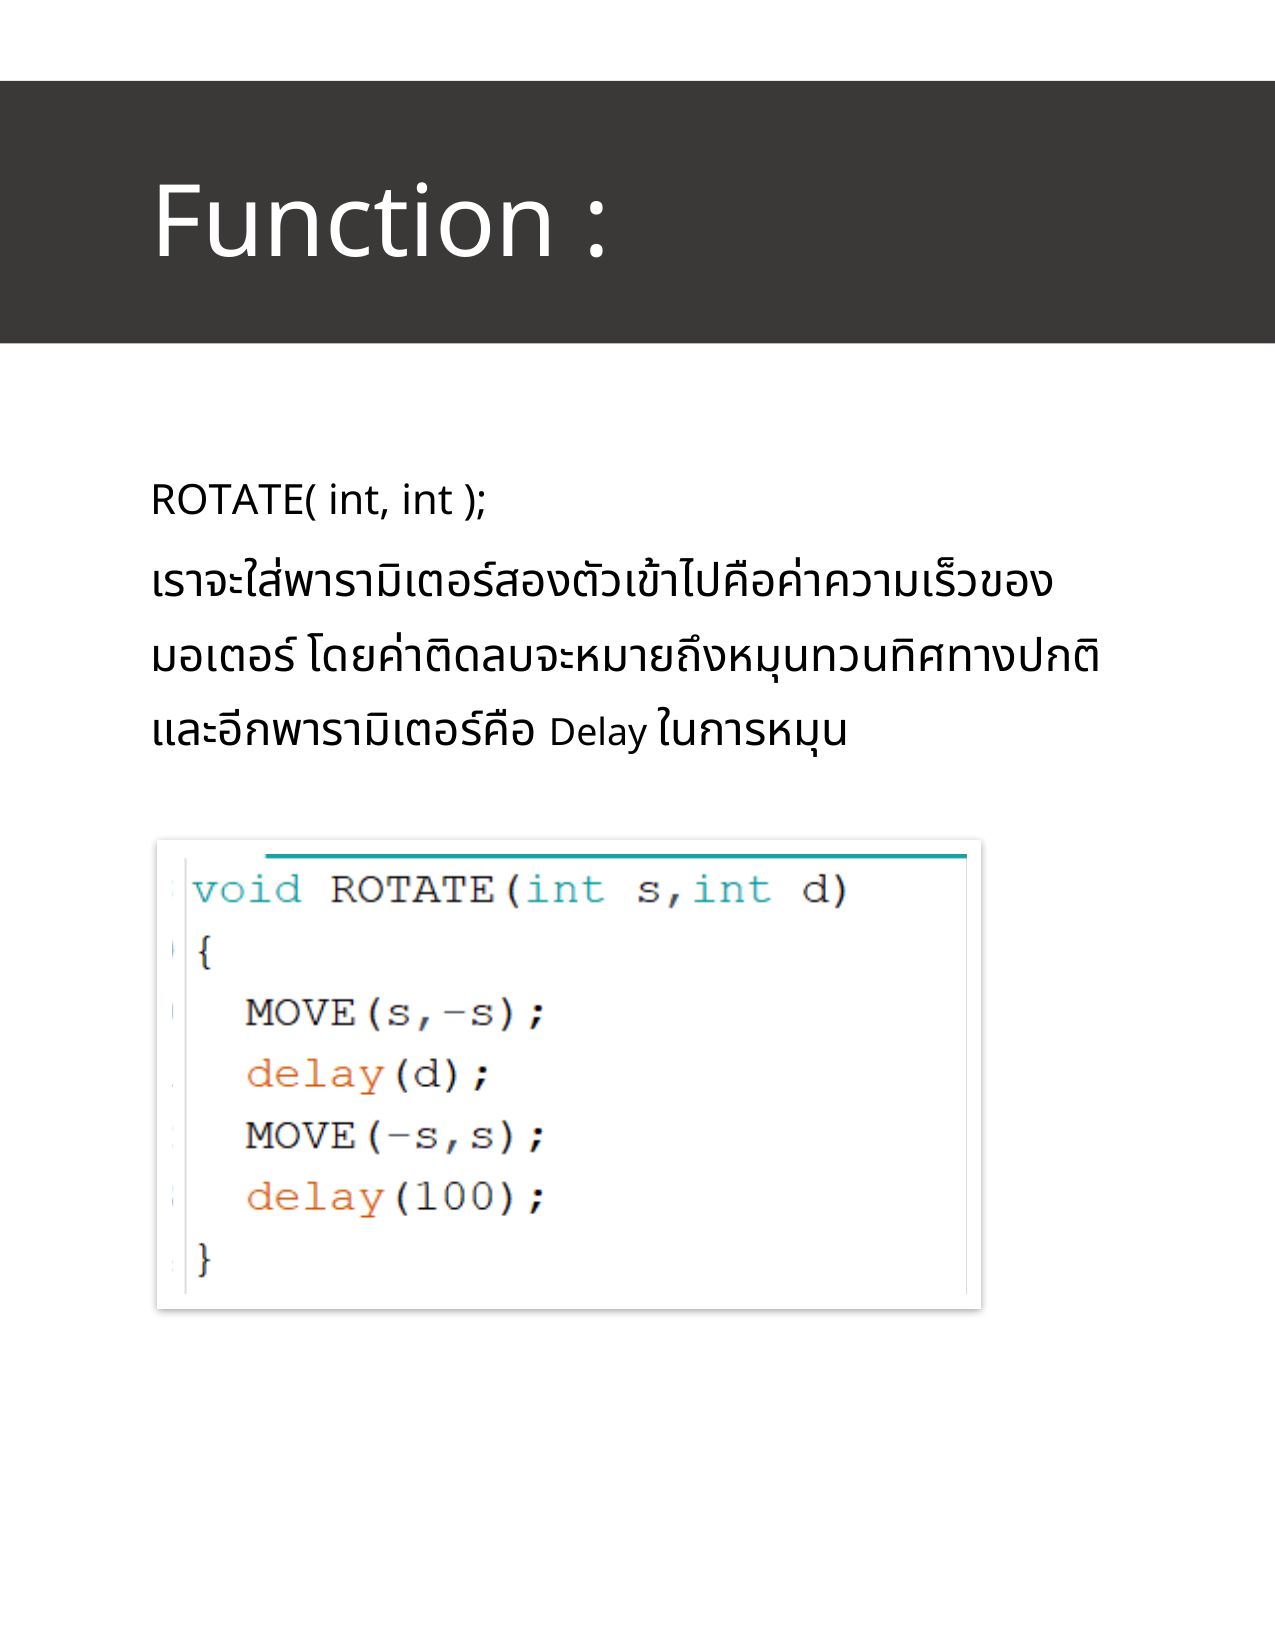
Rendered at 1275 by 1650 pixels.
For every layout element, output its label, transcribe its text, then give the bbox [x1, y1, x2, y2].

text เราจะใส่พารามิเตอร์สองตัวเข้าไปคือค่าความเร็วของมอเตอร์ โดยค่าติดลบจะหมายถึงหมุนทวนทิศทางปกติ และอีกพารามิเตอร์คือ Delay ในการหมุน [150, 547, 1125, 766]
picture [172, 854, 967, 1294]
text Function : [150, 150, 1125, 286]
text ROTATE( int, int ); [150, 469, 1125, 526]
